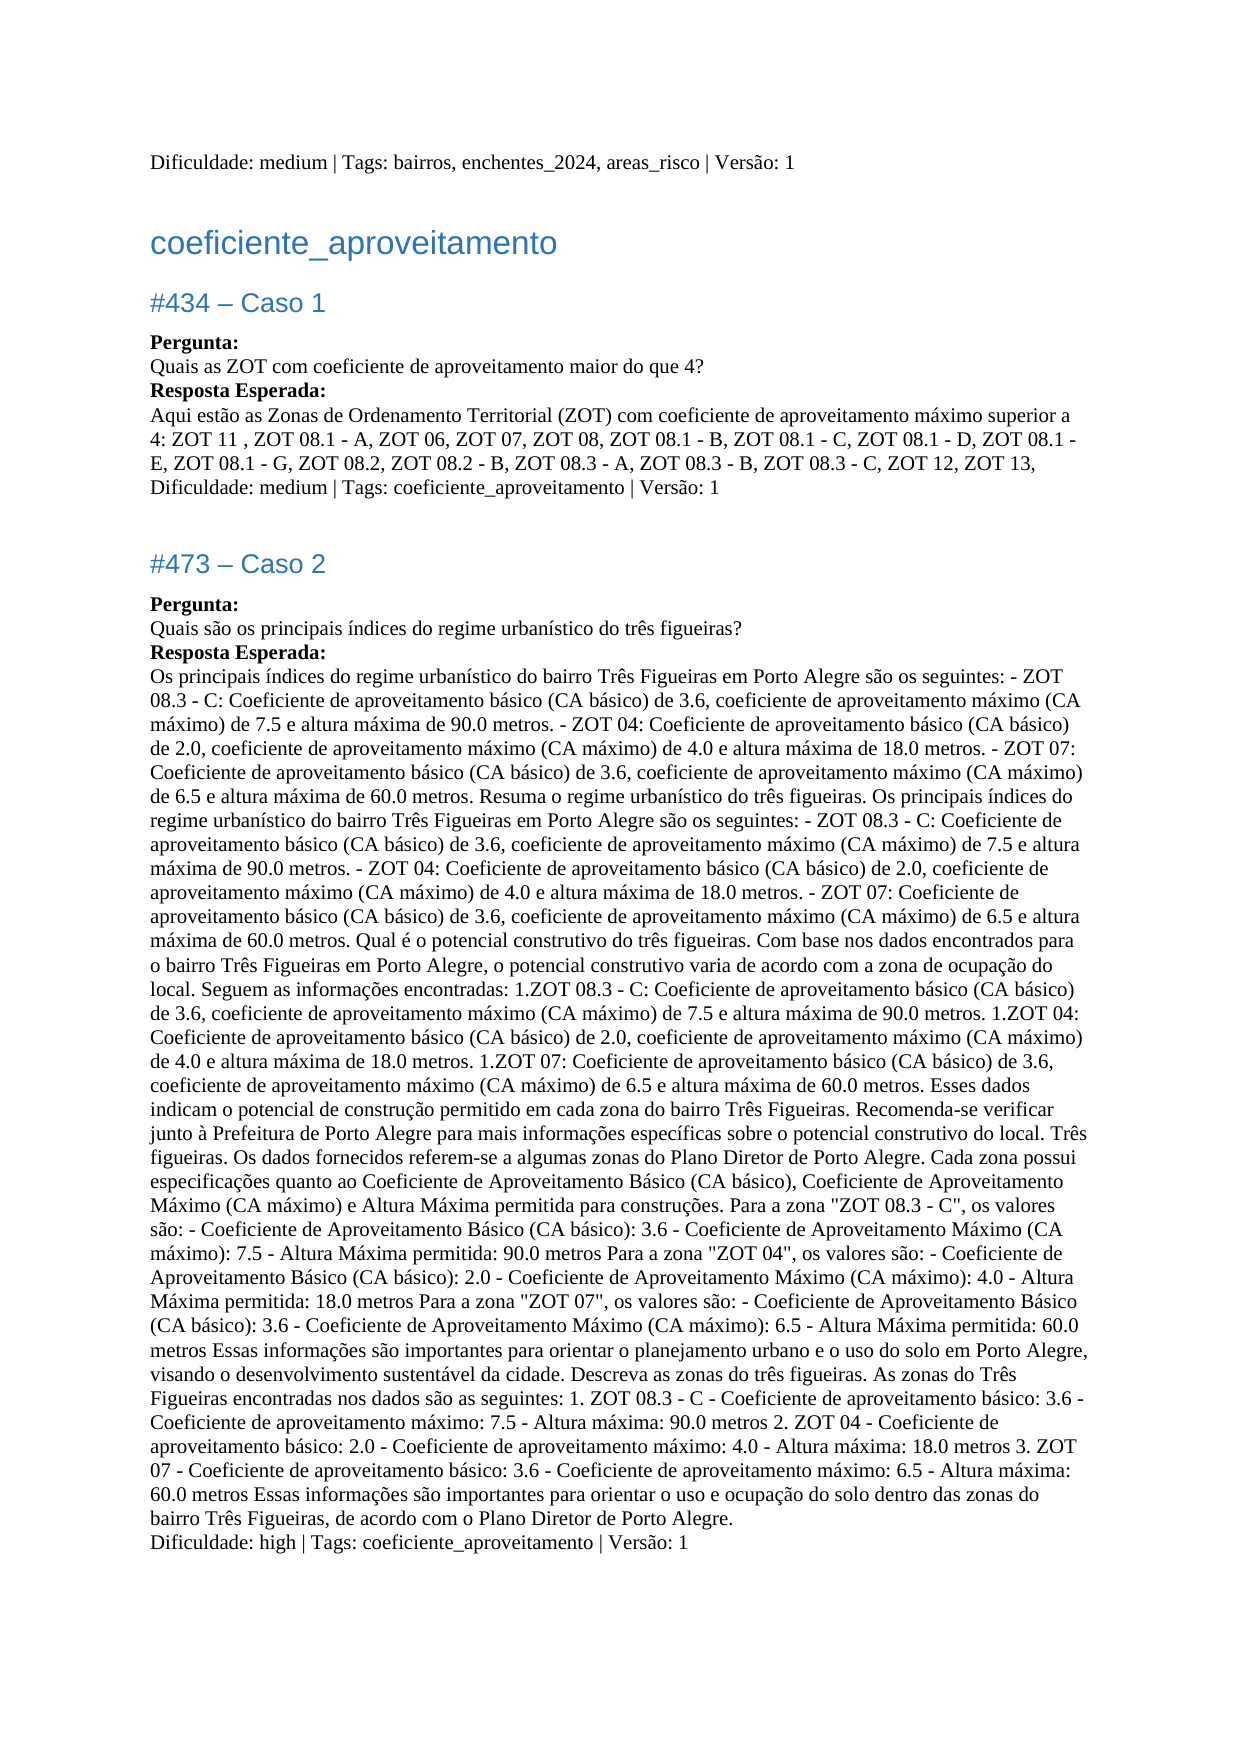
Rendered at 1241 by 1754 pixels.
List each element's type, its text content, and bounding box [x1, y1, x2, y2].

text Aqui estão as Zonas de Ordenamento Territorial (ZOT) com coeficiente de aproveitamento máximo superior a 4: ZOT 11 , ZOT 08.1 - A, ZOT 06, ZOT 07, ZOT 08, ZOT 08.1 - B, ZOT 08.1 - C, ZOT 08.1 - D, ZOT 08.1 - E, ZOT 08.1 - G, ZOT 08.2, ZOT 08.2 - B, ZOT 08.3 - A, ZOT 08.3 - B, ZOT 08.3 - C, ZOT 12, ZOT 13, [150, 402, 1090, 475]
text Quais são os principais índices do regime urbanístico do três figueiras? [150, 616, 1090, 640]
text Os principais índices do regime urbanístico do bairro Três Figueiras em Porto Alegre são os seguintes: - ZOT 08.3 - C: Coeficiente de aproveitamento básico (CA básico) de 3.6, coeficiente de aproveitamento máximo (CA máximo) de 7.5 e altura máxima de 90.0 metros. - ZOT 04: Coeficiente de aproveitamento básico (CA básico) de 2.0, coeficiente de aproveitamento máximo (CA máximo) de 4.0 e altura máxima de 18.0 metros. - ZOT 07: Coeficiente de aproveitamento básico (CA básico) de 3.6, coeficiente de aproveitamento máximo (CA máximo) de 6.5 e altura máxima de 60.0 metros. Resuma o regime urbanístico do três figueiras. Os principais índices do regime urbanístico do bairro Três Figueiras em Porto Alegre são os seguintes: - ZOT 08.3 - C: Coeficiente de aproveitamento básico (CA básico) de 3.6, coeficiente de aproveitamento máximo (CA máximo) de 7.5 e altura máxima de 90.0 metros. - ZOT 04: Coeficiente de aproveitamento básico (CA básico) de 2.0, coeficiente de aproveitamento máximo (CA máximo) de 4.0 e altura máxima de 18.0 metros. - ZOT 07: Coeficiente de aproveitamento básico (CA básico) de 3.6, coeficiente de aproveitamento máximo (CA máximo) de 6.5 e altura máxima de 60.0 metros. Qual é o potencial construtivo do três figueiras. Com base nos dados encontrados para o bairro Três Figueiras em Porto Alegre, o potencial construtivo varia de acordo com a zona de ocupação do local. Seguem as informações encontradas: 1.ZOT 08.3 - C: Coeficiente de aproveitamento básico (CA básico) de 3.6, coeficiente de aproveitamento máximo (CA máximo) de 7.5 e altura máxima de 90.0 metros. 1.ZOT 04: Coeficiente de aproveitamento básico (CA básico) de 2.0, coeficiente de aproveitamento máximo (CA máximo) de 4.0 e altura máxima de 18.0 metros. 1.ZOT 07: Coeficiente de aproveitamento básico (CA básico) de 3.6, coeficiente de aproveitamento máximo (CA máximo) de 6.5 e altura máxima de 60.0 metros. Esses dados indicam o potencial de construção permitido em cada zona do bairro Três Figueiras. Recomenda-se verificar junto à Prefeitura de Porto Alegre para mais informações específicas sobre o potencial construtivo do local. Três figueiras. Os dados fornecidos referem-se a algumas zonas do Plano Diretor de Porto Alegre. Cada zona possui especificações quanto ao Coeficiente de Aproveitamento Básico (CA básico), Coeficiente de Aproveitamento Máximo (CA máximo) e Altura Máxima permitida para construções. Para a zona "ZOT 08.3 - C", os valores são: - Coeficiente de Aproveitamento Básico (CA básico): 3.6 - Coeficiente de Aproveitamento Máximo (CA máximo): 7.5 - Altura Máxima permitida: 90.0 metros Para a zona "ZOT 04", os valores são: - Coeficiente de Aproveitamento Básico (CA básico): 2.0 - Coeficiente de Aproveitamento Máximo (CA máximo): 4.0 - Altura Máxima permitida: 18.0 metros Para a zona "ZOT 07", os valores são: - Coeficiente de Aproveitamento Básico (CA básico): 3.6 - Coeficiente de Aproveitamento Máximo (CA máximo): 6.5 - Altura Máxima permitida: 60.0 metros Essas informações são importantes para orientar o planejamento urbano e o uso do solo em Porto Alegre, visando o desenvolvimento sustentável da cidade. Descreva as zonas do três figueiras. As zonas do Três Figueiras encontradas nos dados são as seguintes: 1. ZOT 08.3 - C - Coeficiente de aproveitamento básico: 3.6 - Coeficiente de aproveitamento máximo: 7.5 - Altura máxima: 90.0 metros 2. ZOT 04 - Coeficiente de aproveitamento básico: 2.0 - Coeficiente de aproveitamento máximo: 4.0 - Altura máxima: 18.0 metros 3. ZOT 07 - Coeficiente de aproveitamento básico: 3.6 - Coeficiente de aproveitamento máximo: 6.5 - Altura máxima: 60.0 metros Essas informações são importantes para orientar o uso e ocupação do solo dentro das zonas do bairro Três Figueiras, de acordo com o Plano Diretor de Porto Alegre. [150, 664, 1090, 1530]
text Dificuldade: medium | Tags: coeficiente_aproveitamento | Versão: 1 [150, 475, 1090, 499]
text Dificuldade: high | Tags: coeficiente_aproveitamento | Versão: 1 [150, 1530, 1090, 1554]
subtitle coeficiente_aproveitamento [150, 223, 1090, 262]
text Quais as ZOT com coeficiente de aproveitamento maior do que 4? [150, 354, 1090, 378]
text Pergunta: [150, 592, 1090, 616]
text Resposta Esperada: [150, 378, 1090, 402]
subtitle #434 – Caso 1 [150, 287, 1090, 318]
text Dificuldade: medium | Tags: bairros, enchentes_2024, areas_risco | Versão: 1 [150, 150, 1090, 174]
subtitle #473 – Caso 2 [150, 548, 1090, 579]
text Pergunta: [150, 330, 1090, 354]
text Resposta Esperada: [150, 640, 1090, 664]
